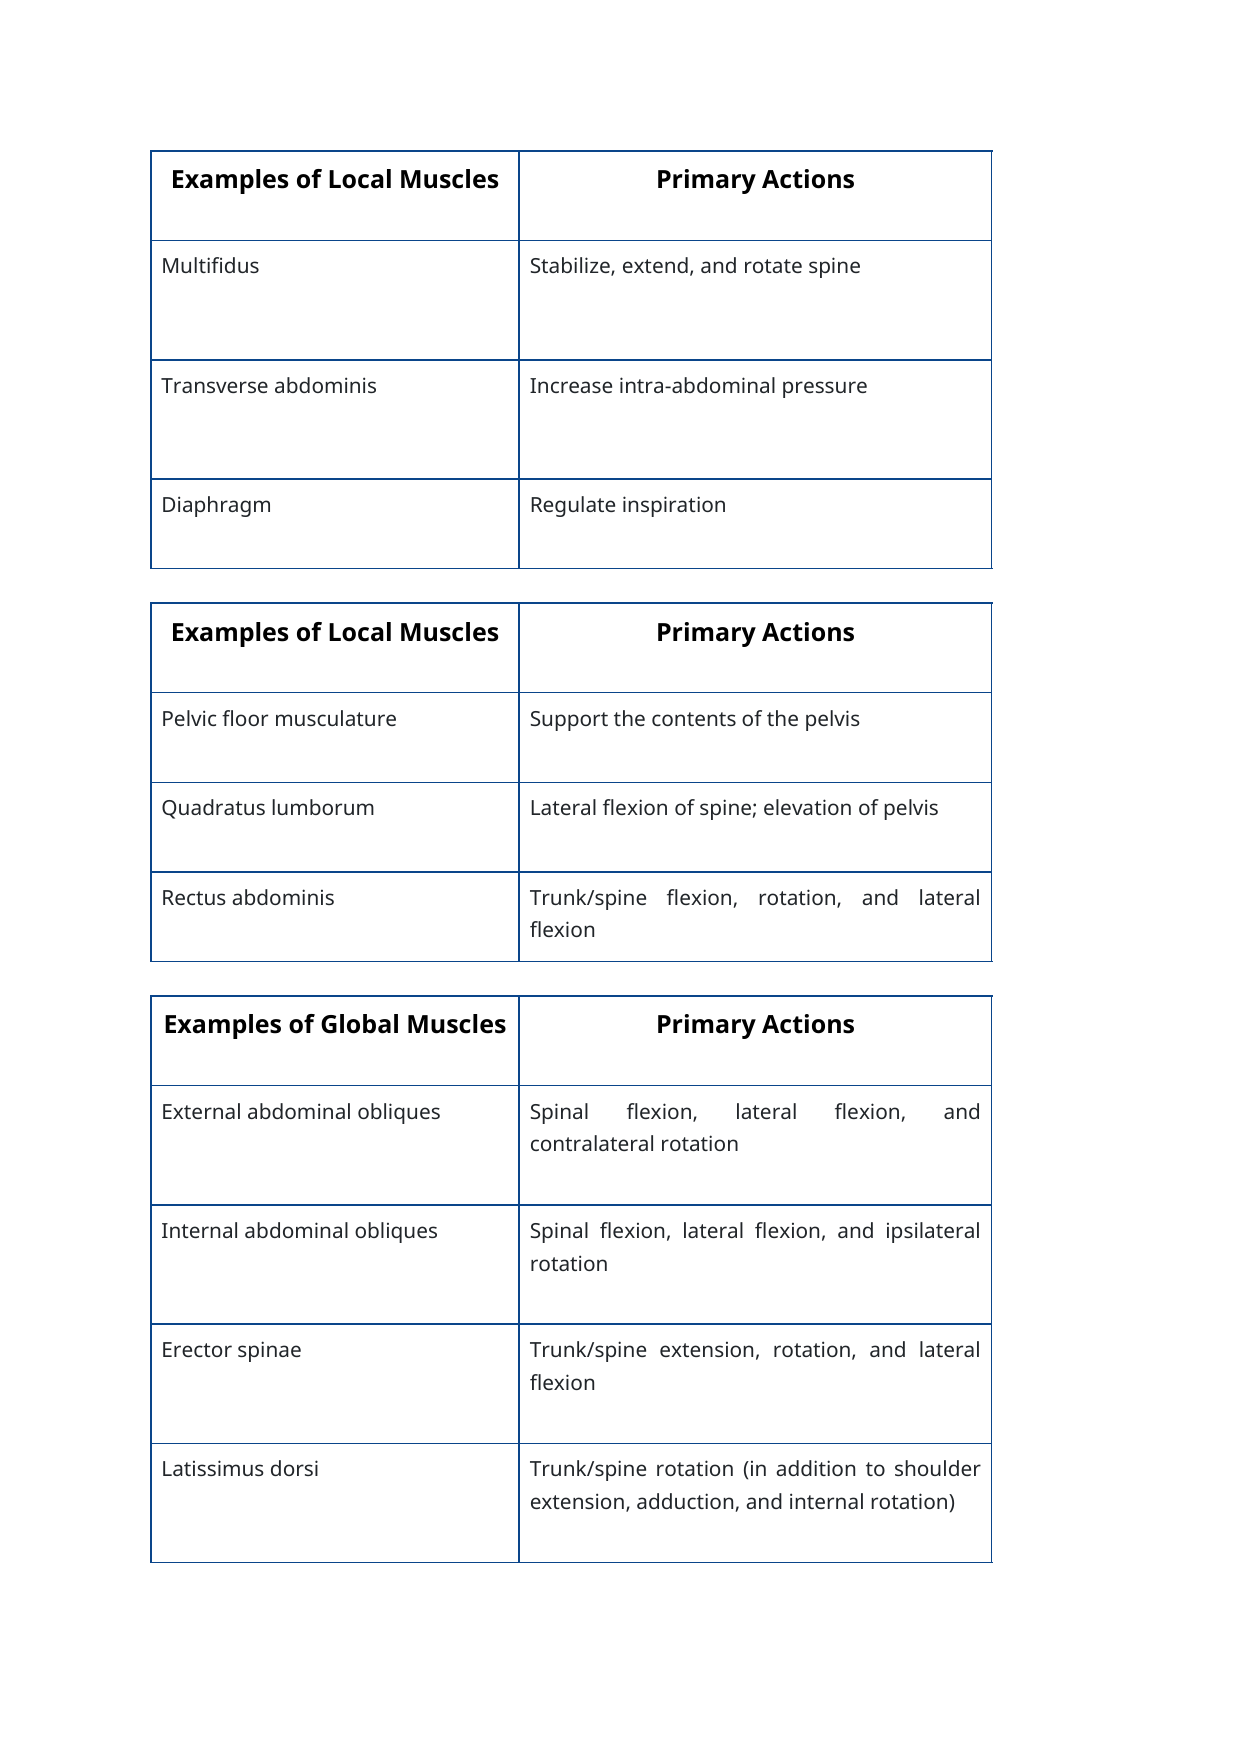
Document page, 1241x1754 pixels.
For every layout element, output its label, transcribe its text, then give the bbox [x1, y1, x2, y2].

table_cell Support the contents of the pelvis [520, 693, 991, 781]
table_header Examples of Local Muscles [152, 604, 518, 692]
table_cell Spinal flexion, lateral flexion, and ipsilateral rotation [520, 1206, 991, 1323]
table_cell Lateral flexion of spine; elevation of pelvis [520, 783, 991, 871]
table_cell Internal abdominal obliques [152, 1206, 518, 1323]
table_cell Rectus abdominis [152, 873, 518, 961]
table_cell Quadratus lumborum [152, 783, 518, 871]
table_header Examples of Global Muscles [152, 997, 518, 1085]
table_cell Multifidus [152, 241, 518, 359]
table_cell Latissimus dorsi [152, 1444, 518, 1562]
table_header Primary Actions [520, 997, 991, 1085]
table_cell Trunk/spine flexion, rotation, and lateral flexion [520, 873, 991, 961]
table_cell Erector spinae [152, 1325, 518, 1443]
table_header Primary Actions [520, 152, 991, 239]
table_cell Diaphragm [152, 480, 518, 568]
table_cell Trunk/spine extension, rotation, and lateral flexion [520, 1325, 991, 1443]
table_cell External abdominal obliques [152, 1086, 518, 1204]
table_cell Pelvic floor musculature [152, 693, 518, 781]
table_header Examples of Local Muscles [152, 152, 518, 239]
table_cell Stabilize, extend, and rotate spine [520, 241, 991, 359]
table_cell Increase intra-abdominal pressure [520, 361, 991, 478]
table_cell Transverse abdominis [152, 361, 518, 478]
table_cell Spinal flexion, lateral flexion, and contralateral rotation [520, 1086, 991, 1204]
table_cell Regulate inspiration [520, 480, 991, 568]
table_cell Trunk/spine rotation (in addition to shoulder extension, adduction, and internal rotation) [520, 1444, 991, 1562]
table_header Primary Actions [520, 604, 991, 692]
